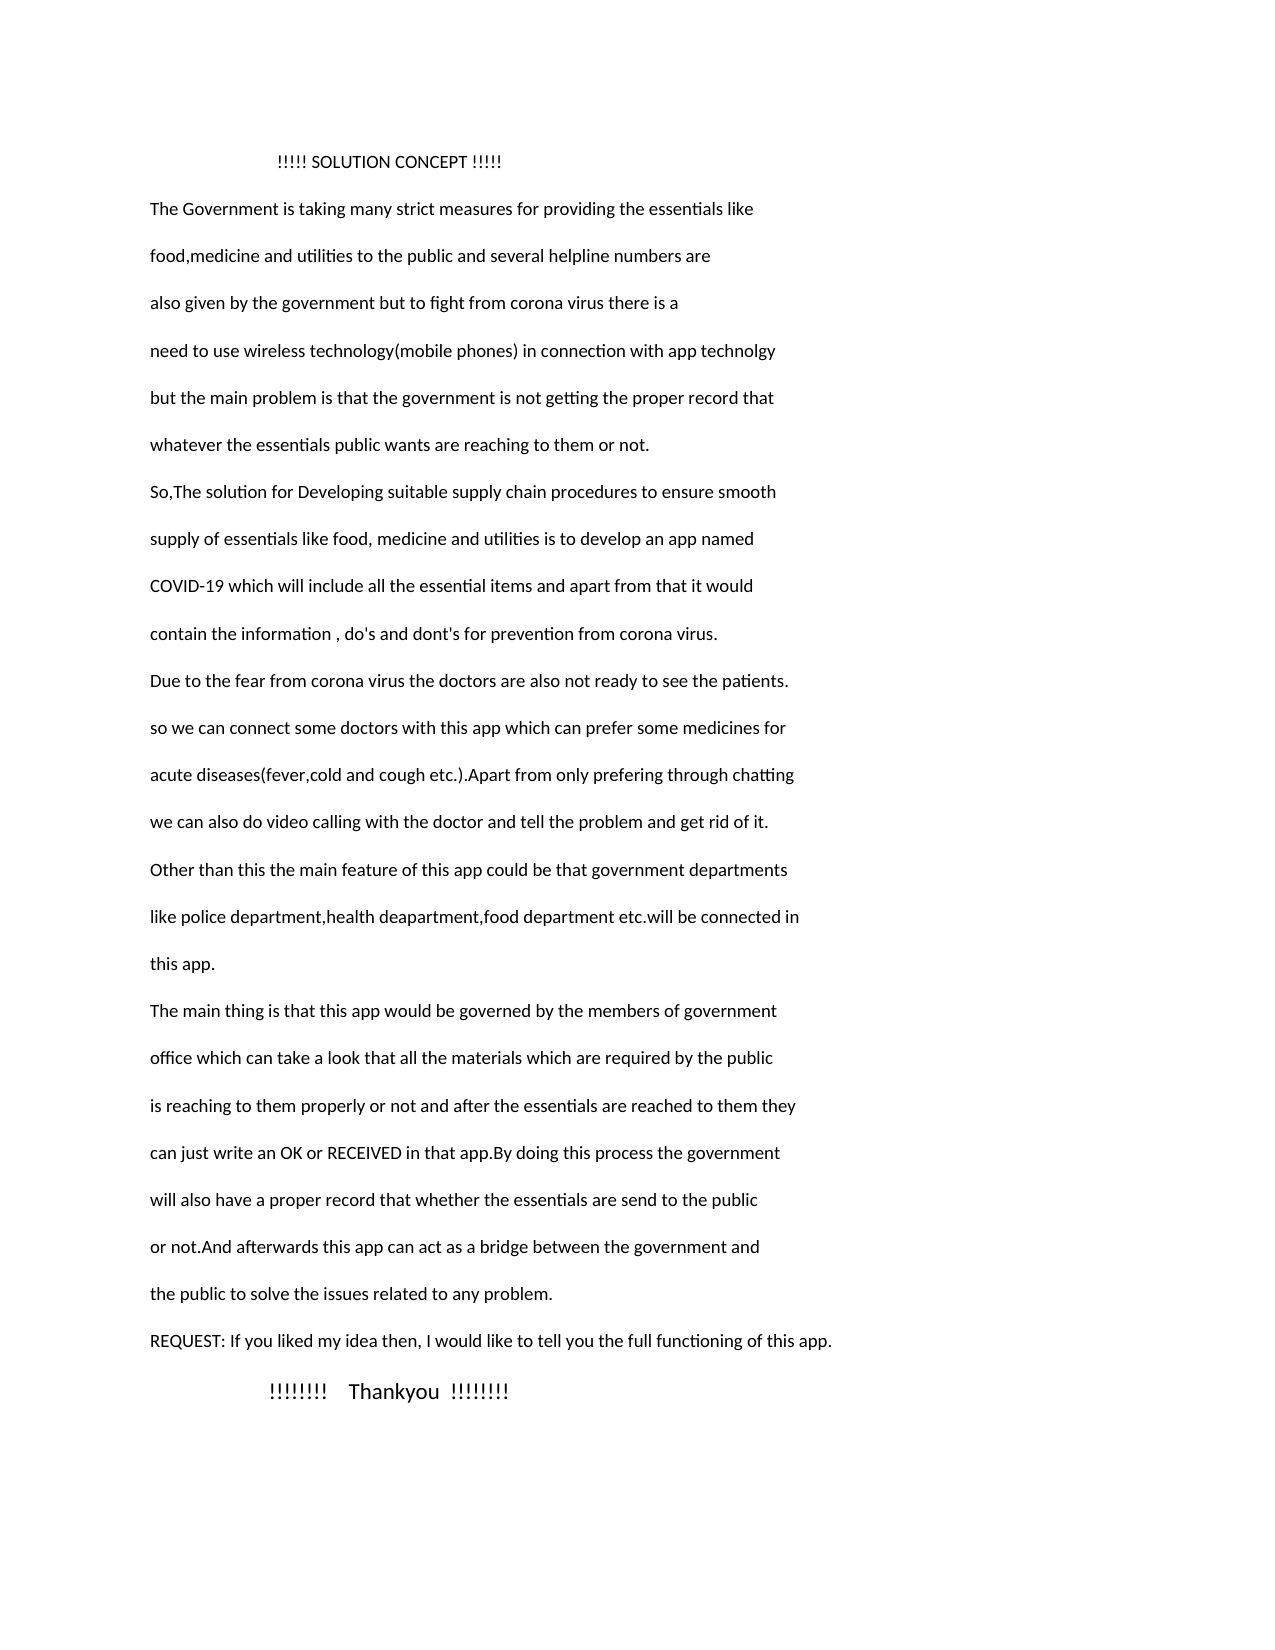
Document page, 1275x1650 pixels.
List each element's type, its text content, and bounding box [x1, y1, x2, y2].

text REQUEST: If you liked my idea then, I would like to tell you the full functioning of this app. [150, 1330, 1125, 1353]
text the public to solve the issues related to any problem. [150, 1282, 1125, 1305]
text is reaching to them properly or not and after the essentials are reached to them they [150, 1094, 1125, 1117]
text office which can take a look that all the materials which are required by the public [150, 1047, 1125, 1069]
text supply of essentials like food, medicine and utilities is to develop an app named [150, 527, 1125, 550]
text COVID-19 which will include all the essential items and apart from that it would [150, 575, 1125, 598]
text So,The solution for Developing suitable supply chain procedures to ensure smooth [150, 480, 1125, 503]
text The Government is taking many strict measures for providing the essentials like [150, 197, 1125, 220]
text like police department,health deapartment,food department etc.will be connected in [150, 905, 1125, 928]
text this app. [150, 952, 1125, 975]
text acute diseases(fever,cold and cough etc.).Apart from only prefering through chatting [150, 763, 1125, 786]
text The main thing is that this app would be governed by the members of government [150, 999, 1125, 1022]
text Due to the fear from corona virus the doctors are also not ready to see the patients. [150, 669, 1125, 692]
text can just write an OK or RECEIVED in that app.By doing this process the government [150, 1141, 1125, 1164]
text Other than this the main feature of this app could be that government departments [150, 858, 1125, 881]
text whatever the essentials public wants are reaching to them or not. [150, 433, 1125, 456]
text we can also do video calling with the doctor and tell the problem and get rid of it. [150, 811, 1125, 833]
text also given by the government but to fight from corona virus there is a [150, 292, 1125, 314]
text but the main problem is that the government is not getting the proper record that [150, 386, 1125, 409]
text contain the information , do's and dont's for prevention from corona virus. [150, 622, 1125, 645]
text !!!!!!!! Thankyou !!!!!!!! [150, 1377, 1125, 1405]
text food,medicine and utilities to the public and several helpline numbers are [150, 244, 1125, 267]
text !!!!! SOLUTION CONCEPT !!!!! [150, 150, 1125, 173]
text so we can connect some doctors with this app which can prefer some medicines for [150, 716, 1125, 739]
text or not.And afterwards this app can act as a bridge between the government and [150, 1235, 1125, 1258]
text need to use wireless technology(mobile phones) in connection with app technolgy [150, 339, 1125, 362]
text will also have a proper record that whether the essentials are send to the public [150, 1188, 1125, 1211]
